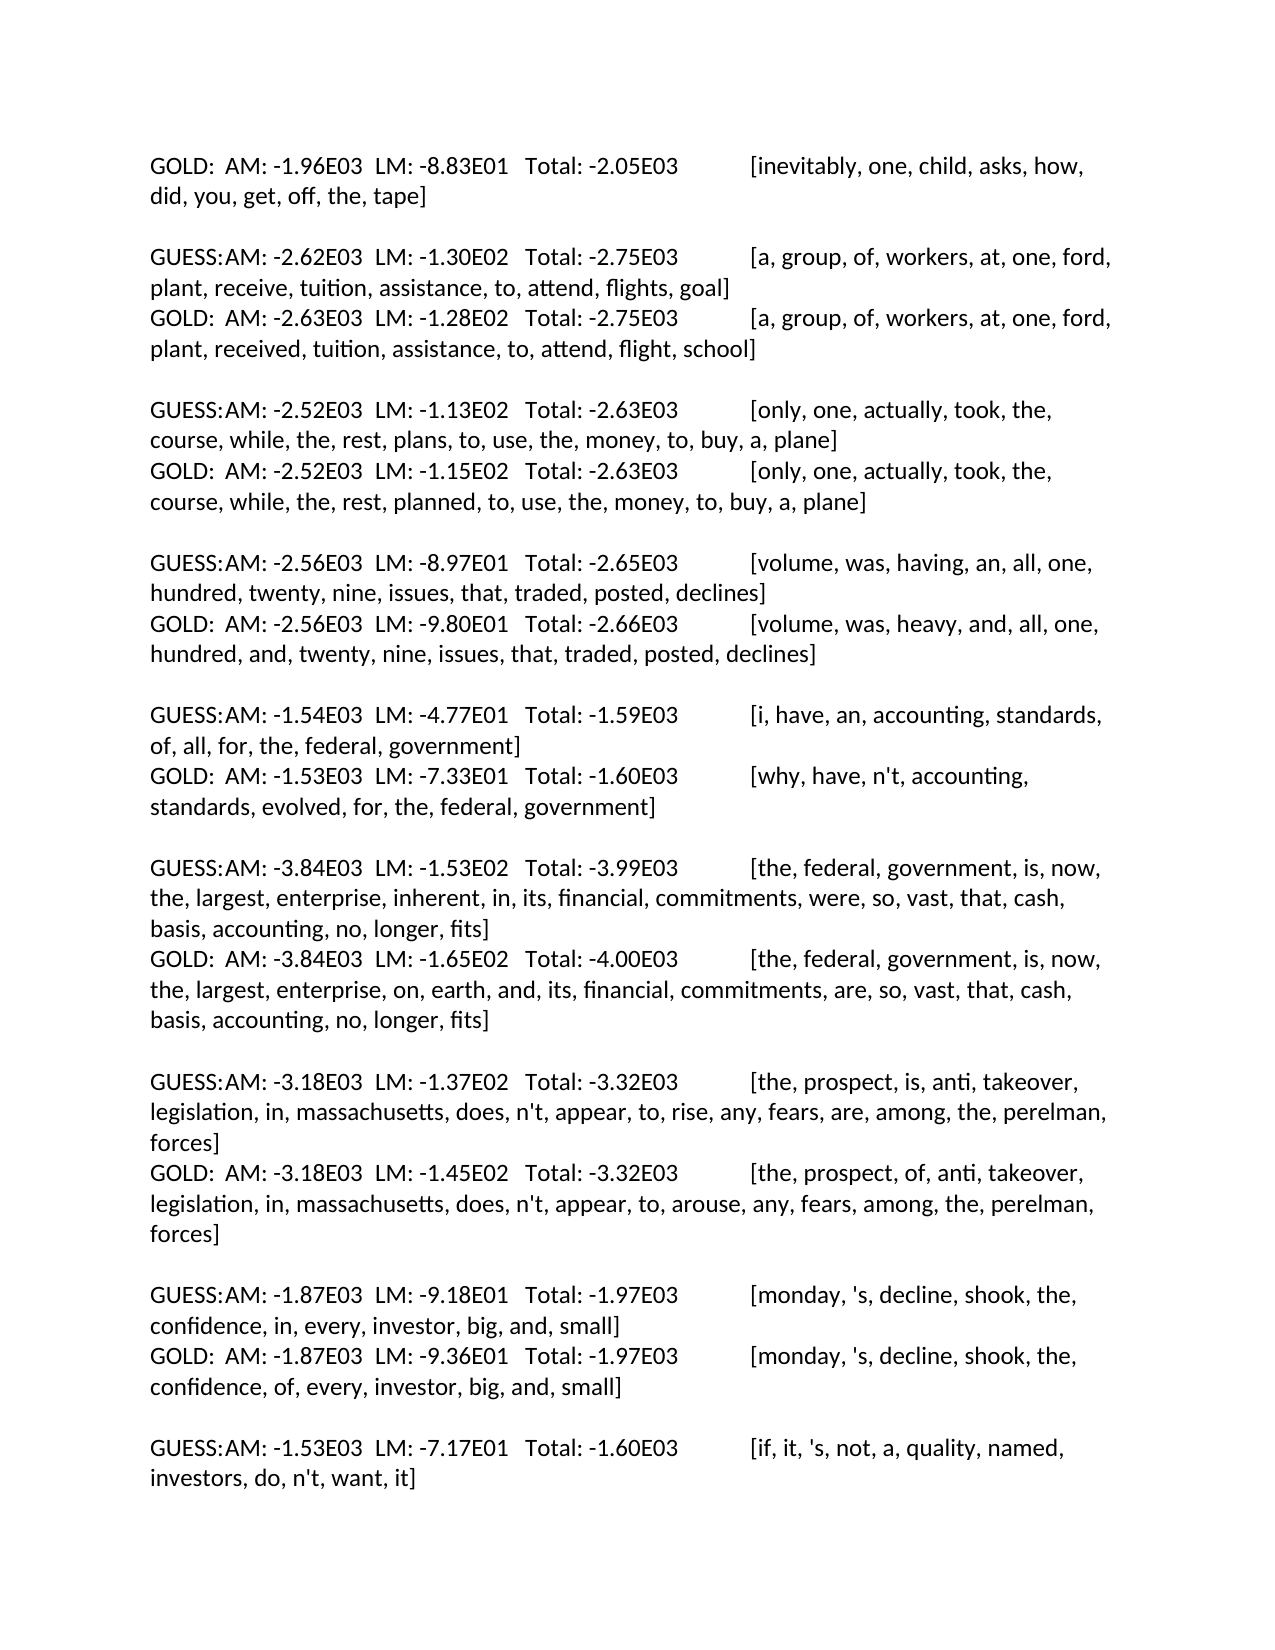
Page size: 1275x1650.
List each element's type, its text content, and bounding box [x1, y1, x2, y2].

text GOLD: AM: -2.52E03 LM: -1.15E02 Total: -2.63E03 [only, one, actually, took, the, course, while, the, rest, planned, to, use, the, money, to, buy, a, plane] [150, 455, 1125, 516]
text GUESS: AM: -1.53E03 LM: -7.17E01 Total: -1.60E03 [if, it, 's, not, a, quality, named, investors, do, n't, want, it] [150, 1432, 1125, 1493]
text GUESS: AM: -2.56E03 LM: -8.97E01 Total: -2.65E03 [volume, was, having, an, all, one, hundred, twenty, nine, issues, that, traded, posted, declines] [150, 547, 1125, 608]
text GOLD: AM: -2.56E03 LM: -9.80E01 Total: -2.66E03 [volume, was, heavy, and, all, one, hundred, and, twenty, nine, issues, that, traded, posted, declines] [150, 608, 1125, 669]
text GUESS: AM: -1.87E03 LM: -9.18E01 Total: -1.97E03 [monday, 's, decline, shook, the, confidence, in, every, investor, big, and, small] [150, 1279, 1125, 1340]
text GOLD: AM: -1.96E03 LM: -8.83E01 Total: -2.05E03 [inevitably, one, child, asks, how, did, you, get, off, the, tape] [150, 150, 1125, 211]
text GUESS: AM: -3.18E03 LM: -1.37E02 Total: -3.32E03 [the, prospect, is, anti, takeover, legislation, in, massachusetts, does, n't, appear, to, rise, any, fears, are, among, the, perelman, forces] [150, 1066, 1125, 1157]
text GOLD: AM: -2.63E03 LM: -1.28E02 Total: -2.75E03 [a, group, of, workers, at, one, ford, plant, received, tuition, assistance, to, attend, flight, school] [150, 303, 1125, 364]
text GUESS: AM: -2.52E03 LM: -1.13E02 Total: -2.63E03 [only, one, actually, took, the, course, while, the, rest, plans, to, use, the, money, to, buy, a, plane] [150, 394, 1125, 455]
text GUESS: AM: -1.54E03 LM: -4.77E01 Total: -1.59E03 [i, have, an, accounting, standards, of, all, for, the, federal, government] [150, 699, 1125, 760]
text GOLD: AM: -3.84E03 LM: -1.65E02 Total: -4.00E03 [the, federal, government, is, now, the, largest, enterprise, on, earth, and, its, financial, commitments, are, so, vast, that, cash, basis, accounting, no, longer, fits] [150, 943, 1125, 1035]
text GUESS: AM: -3.84E03 LM: -1.53E02 Total: -3.99E03 [the, federal, government, is, now, the, largest, enterprise, inherent, in, its, financial, commitments, were, so, vast, that, cash, basis, accounting, no, longer, fits] [150, 852, 1125, 943]
text GOLD: AM: -1.87E03 LM: -9.36E01 Total: -1.97E03 [monday, 's, decline, shook, the, confidence, of, every, investor, big, and, small] [150, 1340, 1125, 1401]
text GOLD: AM: -3.18E03 LM: -1.45E02 Total: -3.32E03 [the, prospect, of, anti, takeover, legislation, in, massachusetts, does, n't, appear, to, arouse, any, fears, among, the, perelman, forces] [150, 1157, 1125, 1249]
text GUESS: AM: -2.62E03 LM: -1.30E02 Total: -2.75E03 [a, group, of, workers, at, one, ford, plant, receive, tuition, assistance, to, attend, flights, goal] [150, 242, 1125, 303]
text GOLD: AM: -1.53E03 LM: -7.33E01 Total: -1.60E03 [why, have, n't, accounting, standards, evolved, for, the, federal, government] [150, 760, 1125, 821]
